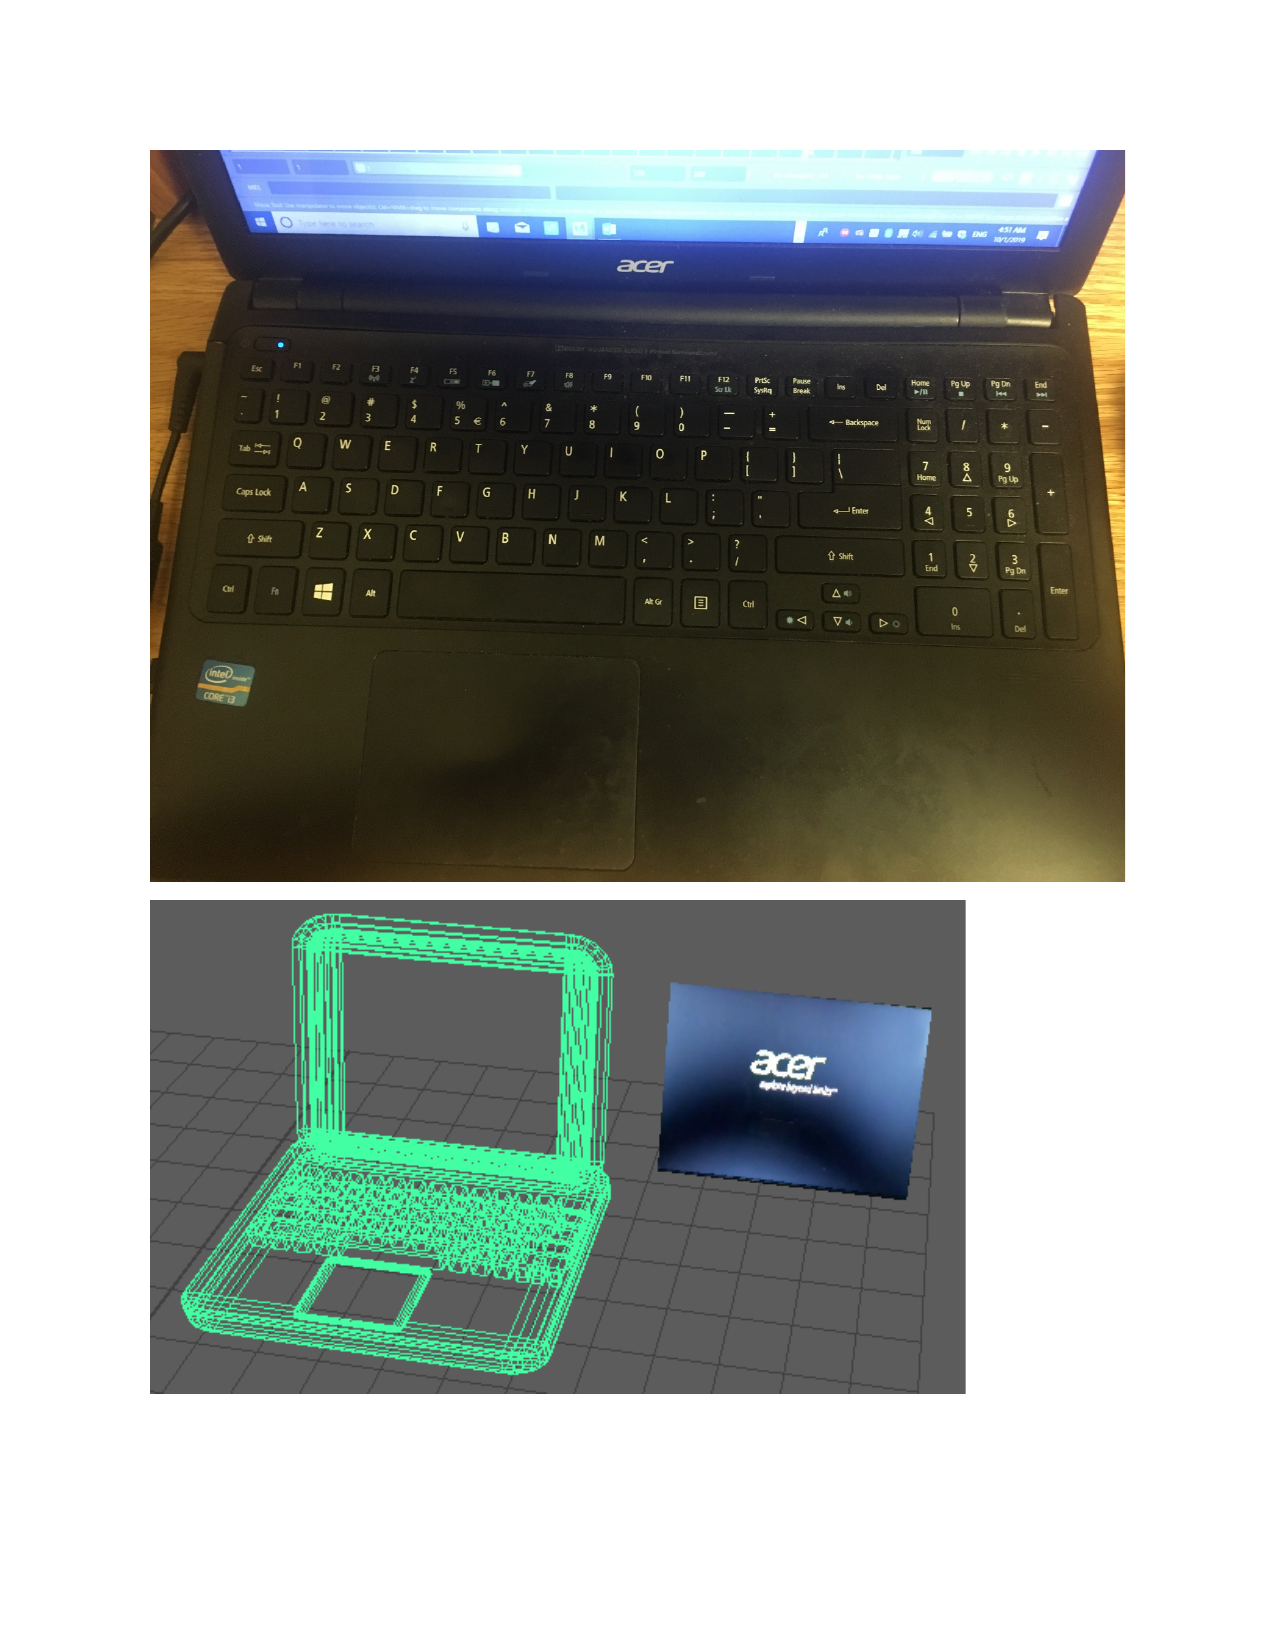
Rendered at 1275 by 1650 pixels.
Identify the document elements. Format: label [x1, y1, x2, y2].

picture [150, 150, 1125, 882]
picture [150, 900, 966, 1394]
